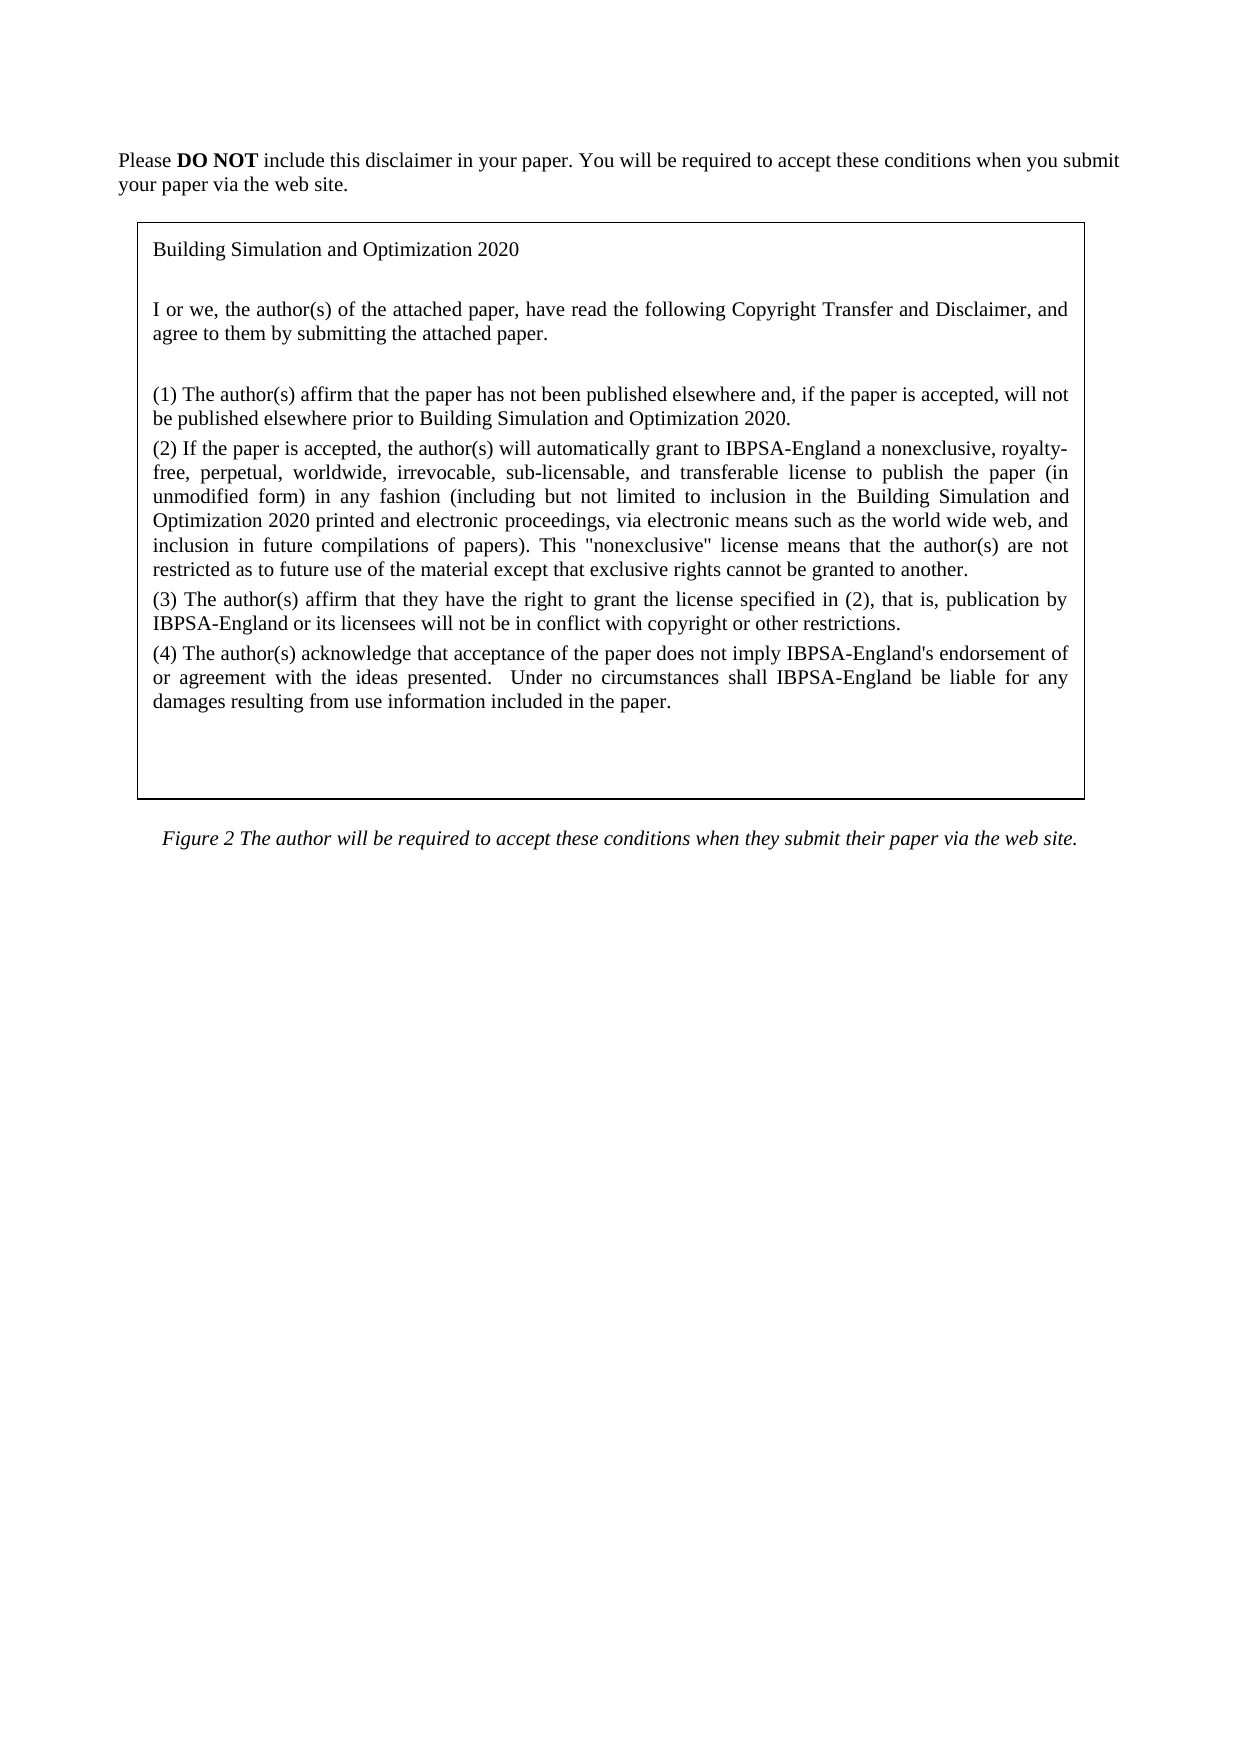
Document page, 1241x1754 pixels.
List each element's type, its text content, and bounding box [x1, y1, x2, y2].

text Figure 2 The author will be required to accept these conditions when they submit their paper via the web site. [118, 825, 1122, 850]
text Please DO NOT include this disclaimer in your paper. You will be required to accept these conditions when you submit your paper via the web site. [118, 148, 1122, 196]
